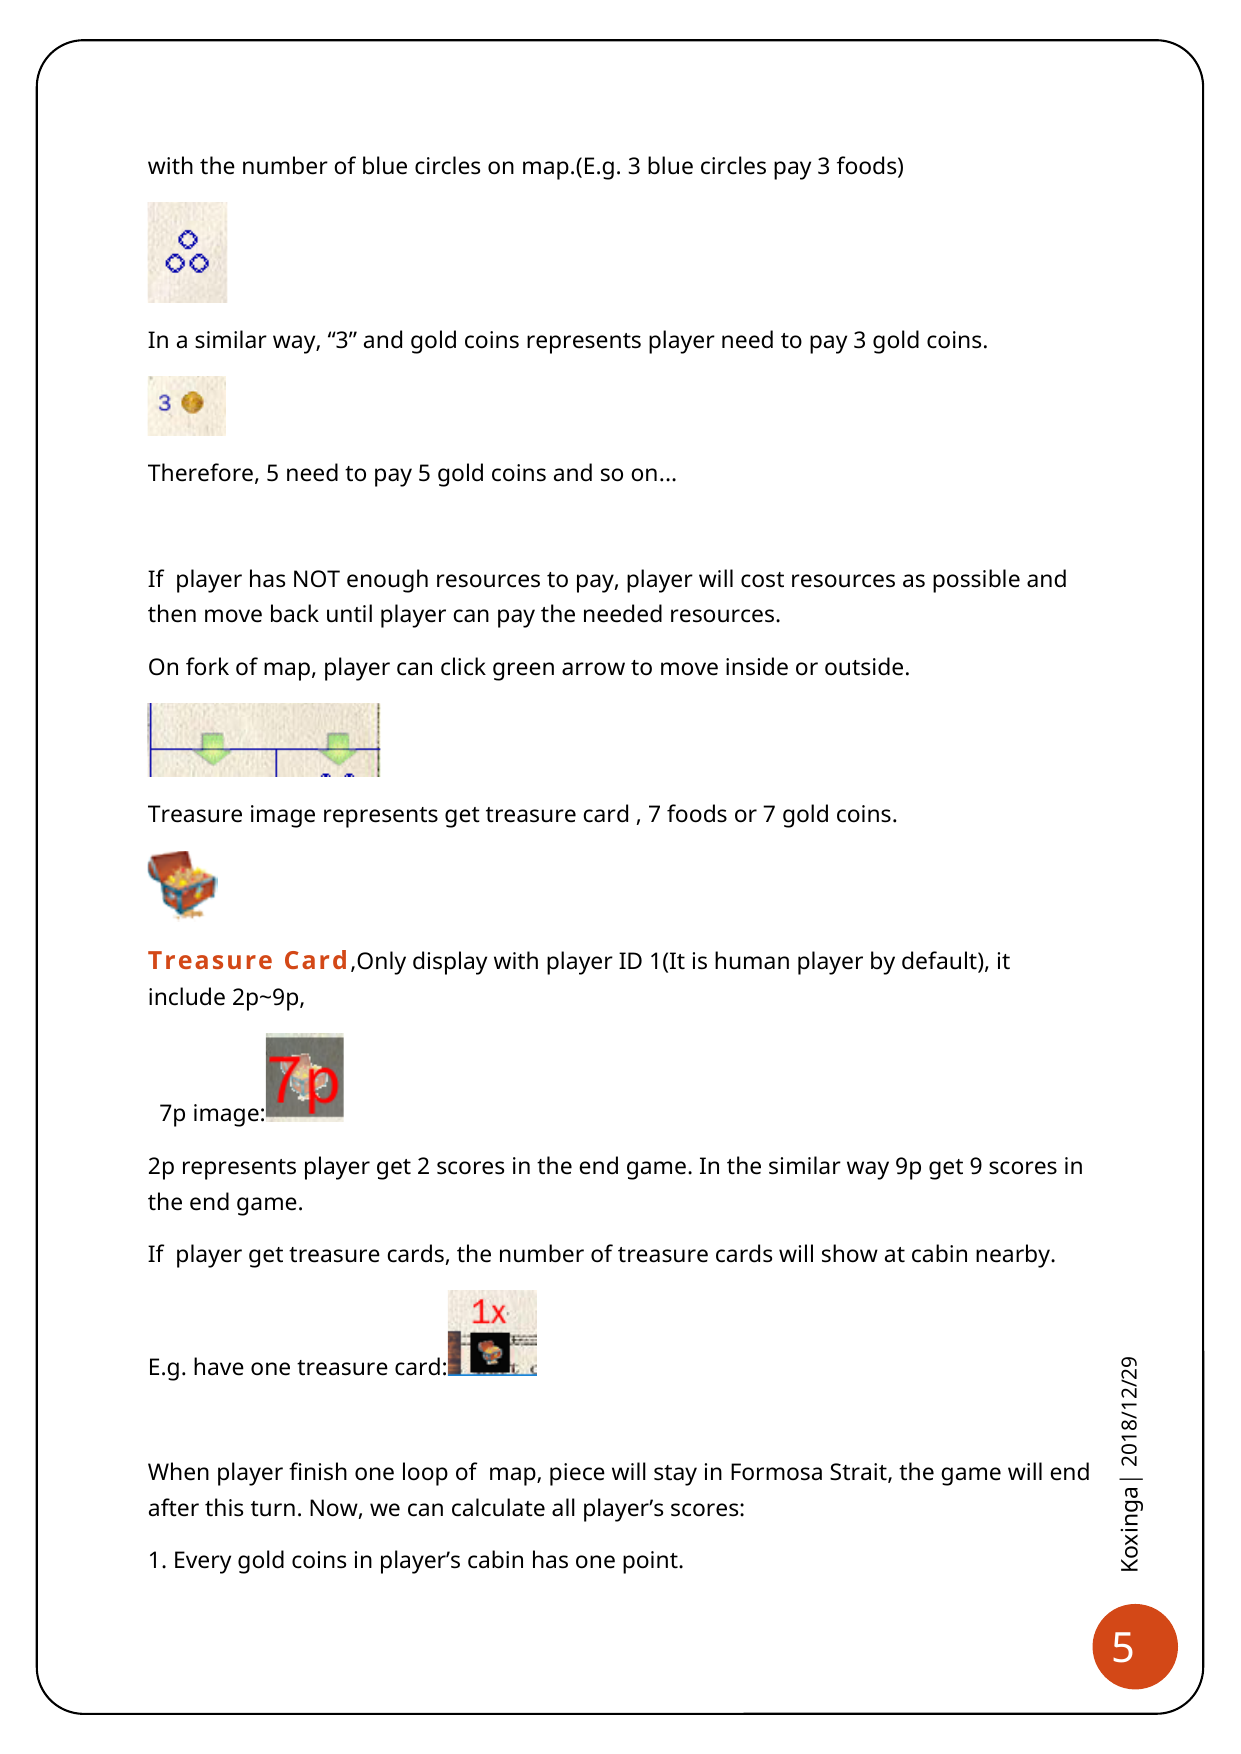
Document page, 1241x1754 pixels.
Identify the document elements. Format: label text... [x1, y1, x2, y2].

picture [147, 703, 381, 777]
picture [147, 376, 226, 436]
text 7p image: [148, 1034, 1092, 1128]
picture [147, 851, 218, 922]
text Treasure Card,Only display with player ID 1(It is human player by default), it include 2p~9p, [148, 943, 1092, 1013]
picture [447, 1290, 537, 1376]
picture [265, 1033, 344, 1122]
picture [147, 202, 228, 303]
text In a similar way, “3” and gold coins represents player need to pay 3 gold coins. [148, 324, 1092, 355]
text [148, 150, 1092, 181]
text If player has NOT enough resources to pay, player will cost resources as possible and then move back until player can pay the needed resources. [148, 562, 1092, 630]
text Treasure image represents get treasure card , 7 foods or 7 gold coins. [148, 798, 1092, 830]
text Therefore, 5 need to pay 5 gold coins and so on... [148, 457, 1092, 488]
text 1. Every gold coins in player’s cabin has one point. [148, 1544, 1092, 1576]
text E.g. have one treasure card: [148, 1291, 1092, 1382]
text If player get treasure cards, the number of treasure cards will show at cabin nearby. [148, 1238, 1092, 1269]
text When player finish one loop of map, piece will stay in Formosa Strait, the game will end after this turn. Now, we can calculate all player’s scores: [148, 1456, 1092, 1523]
text On fork of map, player can click green arrow to move inside or outside. [148, 651, 1092, 682]
text 2p represents player get 2 scores in the end game. In the similar way 9p get 9 scores in the end game. [148, 1149, 1092, 1217]
